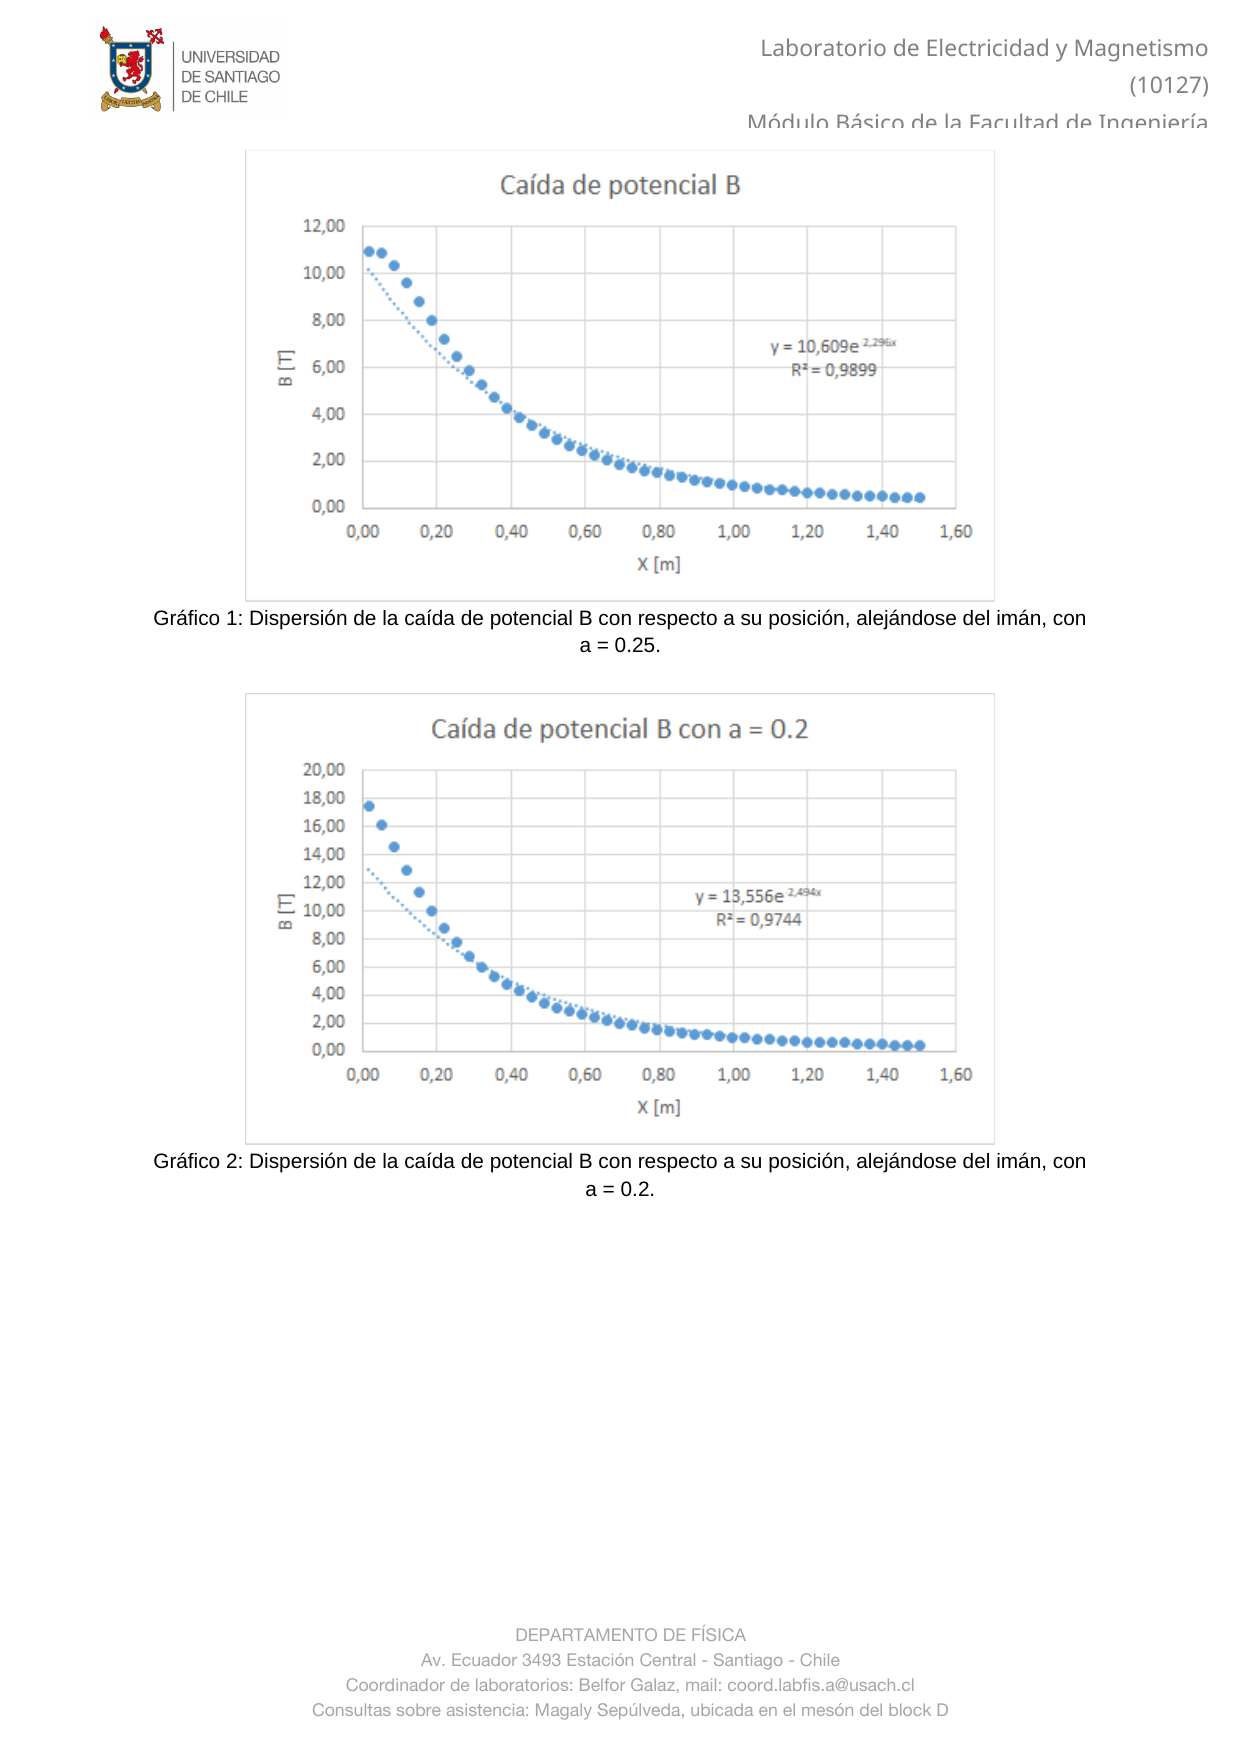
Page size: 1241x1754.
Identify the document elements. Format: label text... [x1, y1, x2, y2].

picture [245, 150, 995, 602]
picture [90, 18, 290, 120]
text Gráfico 1: Dispersión de la caída de potencial B con respecto a su posición, alejándose del imán, con a = 0.25. [150, 605, 1090, 657]
picture [245, 693, 995, 1145]
text Gráfico 2: Dispersión de la caída de potencial B con respecto a su posición, alejándose del imán, con a = 0.2. [150, 1149, 1090, 1200]
